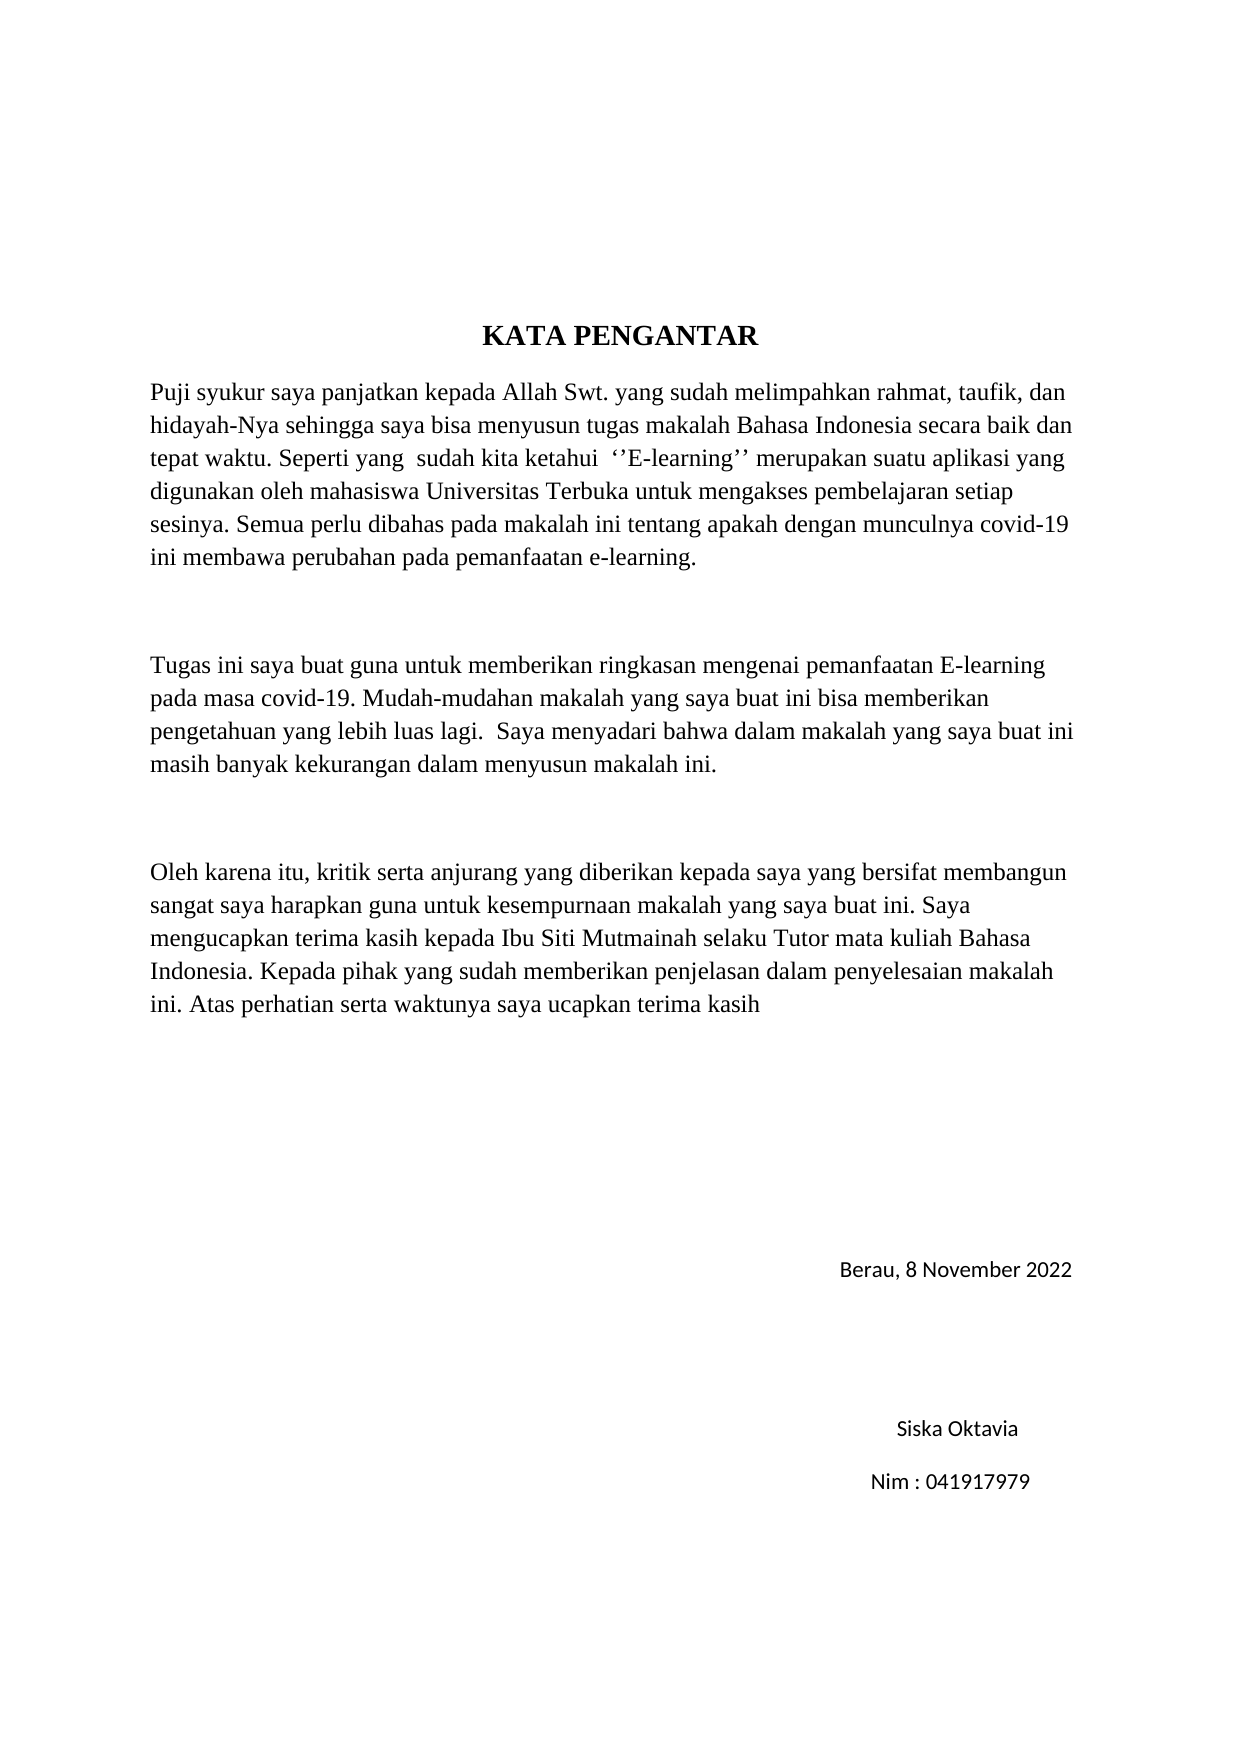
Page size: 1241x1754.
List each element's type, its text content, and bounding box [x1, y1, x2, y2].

text Oleh karena itu, kritik serta anjurang yang diberikan kepada saya yang bersifat membangun sangat saya harapkan guna untuk kesempurnaan makalah yang saya buat ini. Saya mengucapkan terima kasih kepada Ibu Siti Mutmainah selaku Tutor mata kuliah Bahasa Indonesia. Kepada pihak yang sudah memberikan penjelasan dalam penyelesaian makalah ini. Atas perhatian serta waktunya saya ucapkan terima kasih [150, 857, 1090, 1018]
text Tugas ini saya buat guna untuk memberikan ringkasan mengenai pemanfaatan E-learning pada masa covid-19. Mudah-mudahan makalah yang saya buat ini bisa memberikan pengetahuan yang lebih luas lagi. Saya menyadari bahwa dalam makalah yang saya buat ini masih banyak kekurangan dalam menyusun makalah ini. [150, 650, 1090, 778]
text Siska Oktavia [150, 1414, 1090, 1442]
text KATA PENGANTAR [150, 318, 1090, 351]
text Nim : 041917979 [150, 1467, 1090, 1495]
text Berau, 8 November 2022 [150, 1255, 1090, 1283]
text Puji syukur saya panjatkan kepada Allah Swt. yang sudah melimpahkan rahmat, taufik, dan hidayah-Nya sehingga saya bisa menyusun tugas makalah Bahasa Indonesia secara baik dan tepat waktu. Seperti yang sudah kita ketahui ‘’E-learning’’ merupakan suatu aplikasi yang digunakan oleh mahasiswa Universitas Terbuka untuk mengakses pembelajaran setiap sesinya. Semua perlu dibahas pada makalah ini tentang apakah dengan munculnya covid-19 ini membawa perubahan pada pemanfaatan e-learning. [150, 377, 1090, 571]
